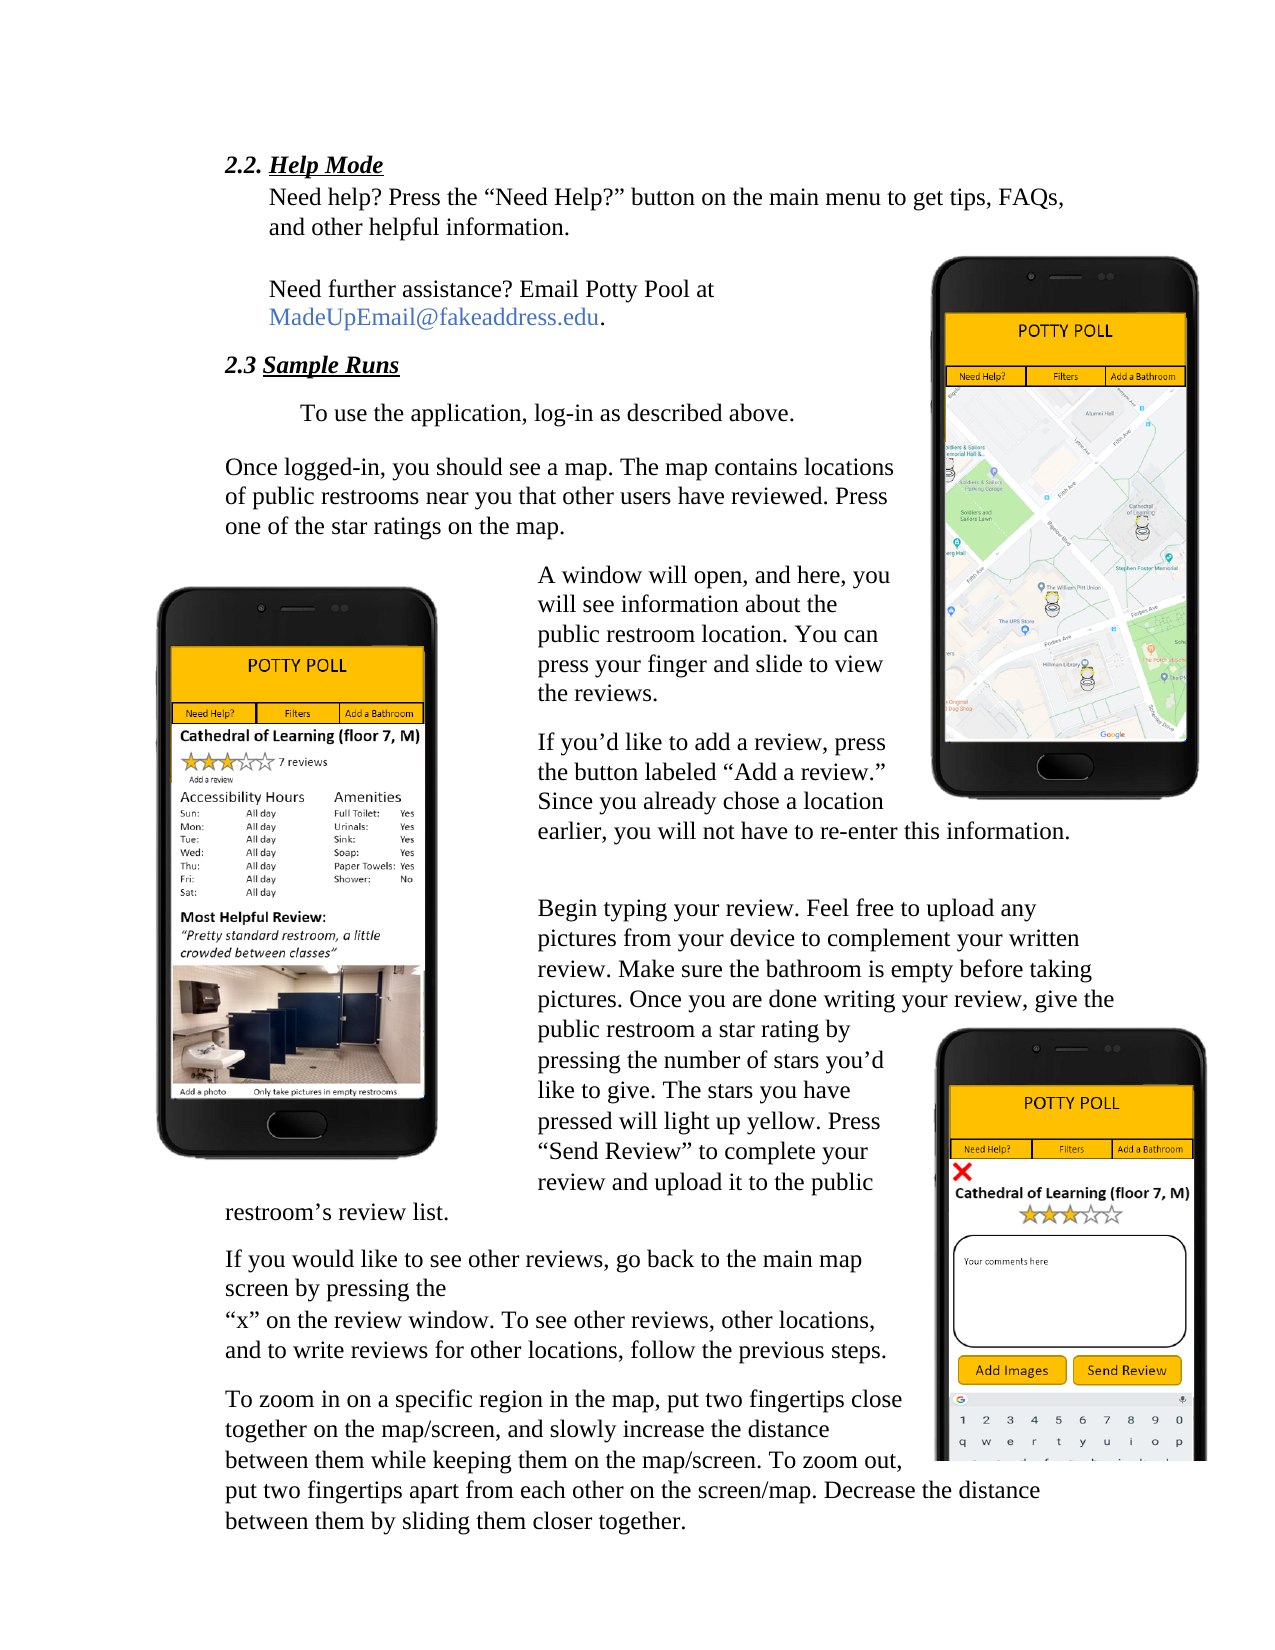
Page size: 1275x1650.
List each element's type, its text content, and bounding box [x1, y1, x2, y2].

text A window will open, and here, you will see information about the public restroom location. You can press your finger and slide to view the reviews. [225, 560, 915, 707]
text 2.3 Sample Runs [225, 350, 915, 379]
text If you would like to see other reviews, go back to the main map screen by pressing the [225, 1244, 925, 1302]
text To use the application, log-in as described above. [300, 398, 915, 427]
picture [925, 1020, 1209, 1460]
text 2.2. Help Mode [225, 150, 1125, 179]
picture [150, 583, 444, 1168]
text If you’d like to add a review, press the button labeled “Add a review.” Since you already chose a location earlier, you will not have to re-enter this information. [444, 727, 1106, 845]
text Begin typing your review. Feel free to upload any pictures from your device to complement your written review. Make sure the bathroom is empty before taking pictures. Once you are done writing your review, give the public restroom a star rating by pressing the number of stars you’d like to give. The stars you have pressed will light up yellow. Press “Send Review” to complete your review and upload it to the public restroom’s review list. [225, 893, 1119, 1226]
text Once logged-in, you should see a map. The map contains locations of public restrooms near you that other users have reviewed. Press one of the star ratings on the map. [225, 452, 915, 540]
text Need help? Press the “Need Help?” button on the main menu to get tips, FAQs, and other helpful information. [269, 182, 1100, 241]
text To zoom in on a specific region in the map, put two fingertips close together on the map/screen, and slowly increase the distance between them while keeping them on the map/screen. To zoom out, put two fingertips apart from each other on the screen/map. Decrease the distance between them by sliding them closer together. [225, 1384, 1092, 1534]
text “x” on the review window. To see other reviews, other locations, and to write reviews for other locations, follow the previous steps. [225, 1306, 925, 1364]
picture [915, 249, 1210, 807]
text Need further assistance? Email Potty Pool at MadeUpEmail@fakeaddress.edu. [269, 274, 915, 331]
